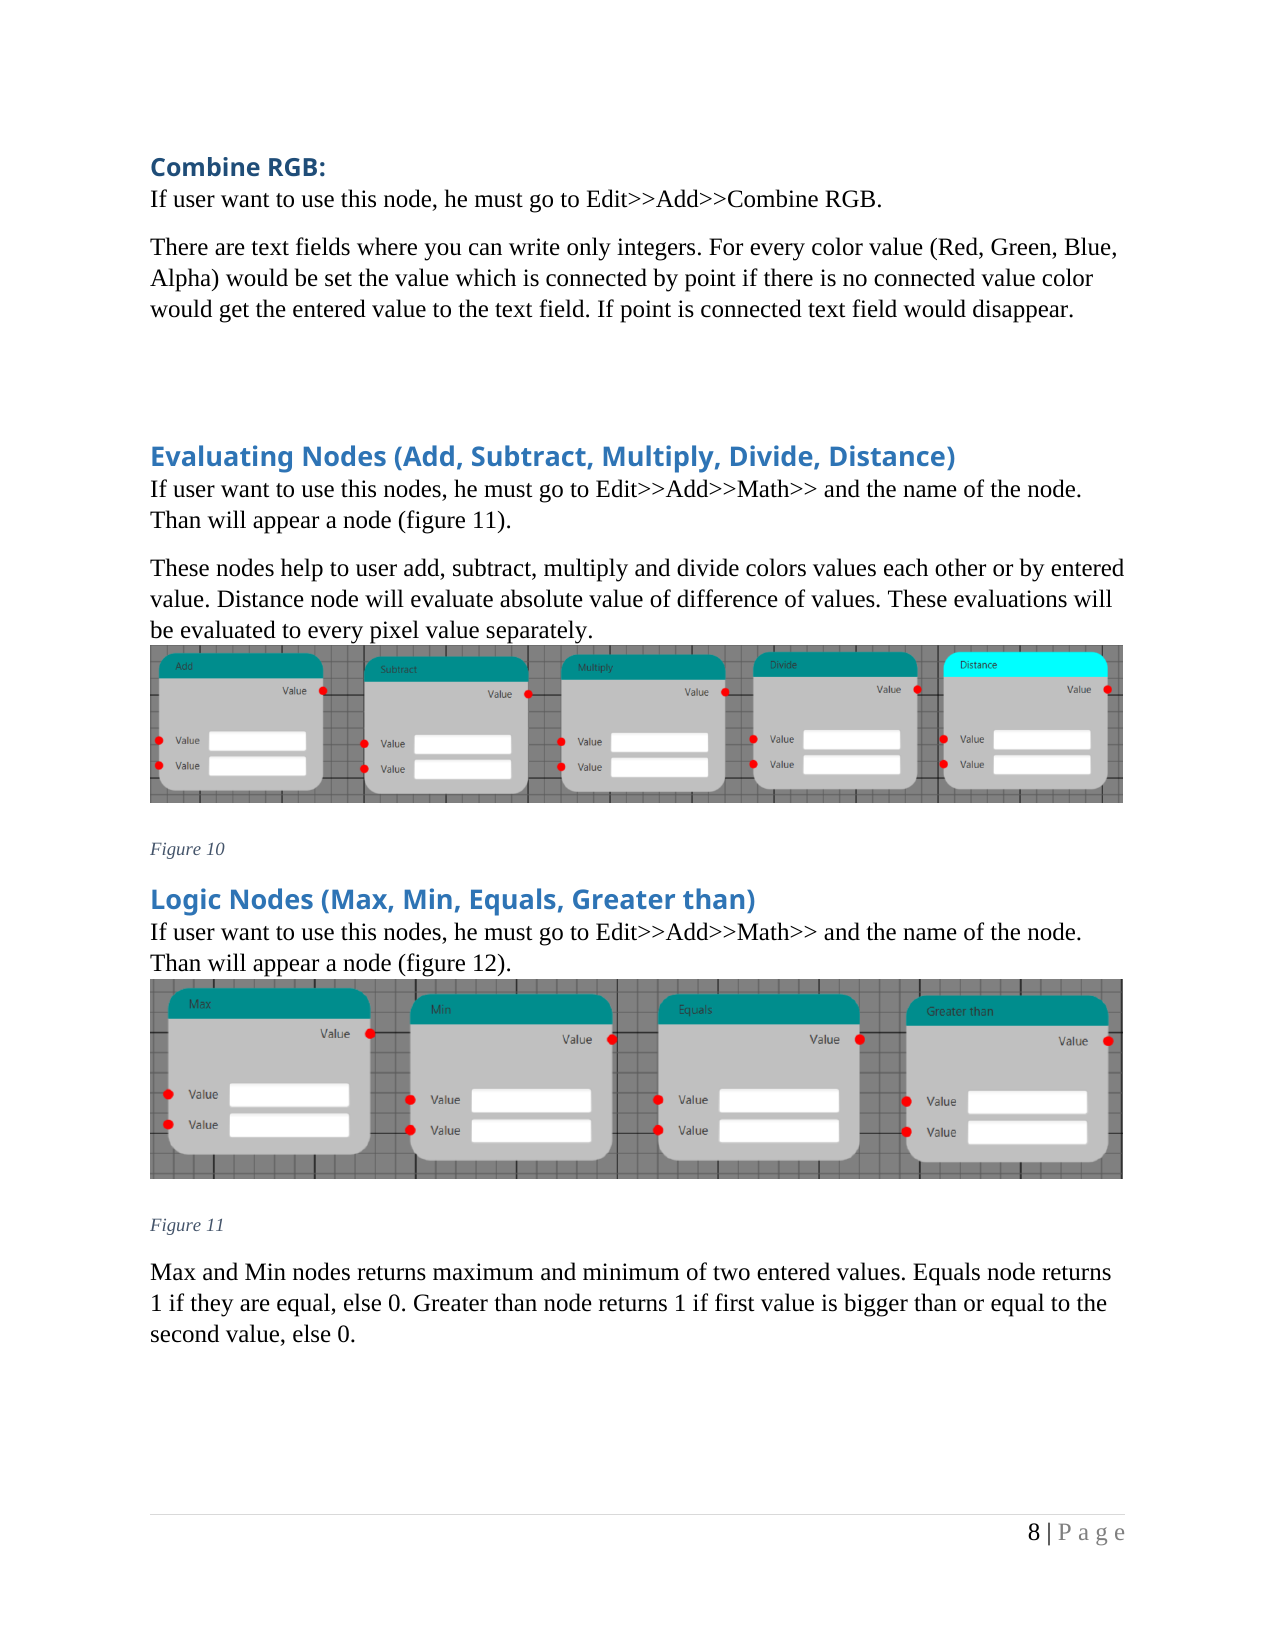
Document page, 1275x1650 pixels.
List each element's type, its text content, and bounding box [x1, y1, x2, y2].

text If user want to use this node, he must go to Edit>>Add>>Combine RGB. [150, 184, 1125, 213]
subtitle Combine RGB: [150, 150, 1125, 184]
text Max and Min nodes returns maximum and minimum of two entered values. Equals node returns 1 if they are equal, else 0. Greater than node returns 1 if first value is bigger than or equal to the second value, else 0. [150, 1257, 1125, 1347]
text Figure 11 [150, 838, 1125, 859]
picture [150, 979, 1123, 1179]
subtitle Evaluating Nodes (Add, Subtract, Multiply, Divide, Distance) [150, 437, 1125, 474]
picture [150, 645, 1123, 803]
subtitle Logic Nodes (Max, Min, Equals, Greater than) [150, 880, 1125, 917]
text Figure 12 [150, 1214, 1125, 1236]
text If user want to use this nodes, he must go to Edit>>Add>>Math>> and the name of the node. Than will appear a node (figure 11). [150, 474, 1125, 534]
text There are text fields where you can write only integers. For every color value (Red, Green, Blue, Alpha) would be set the value which is connected by point if there is no connected value color would get the entered value to the text field. If point is connected text field would disappear. [150, 232, 1125, 323]
